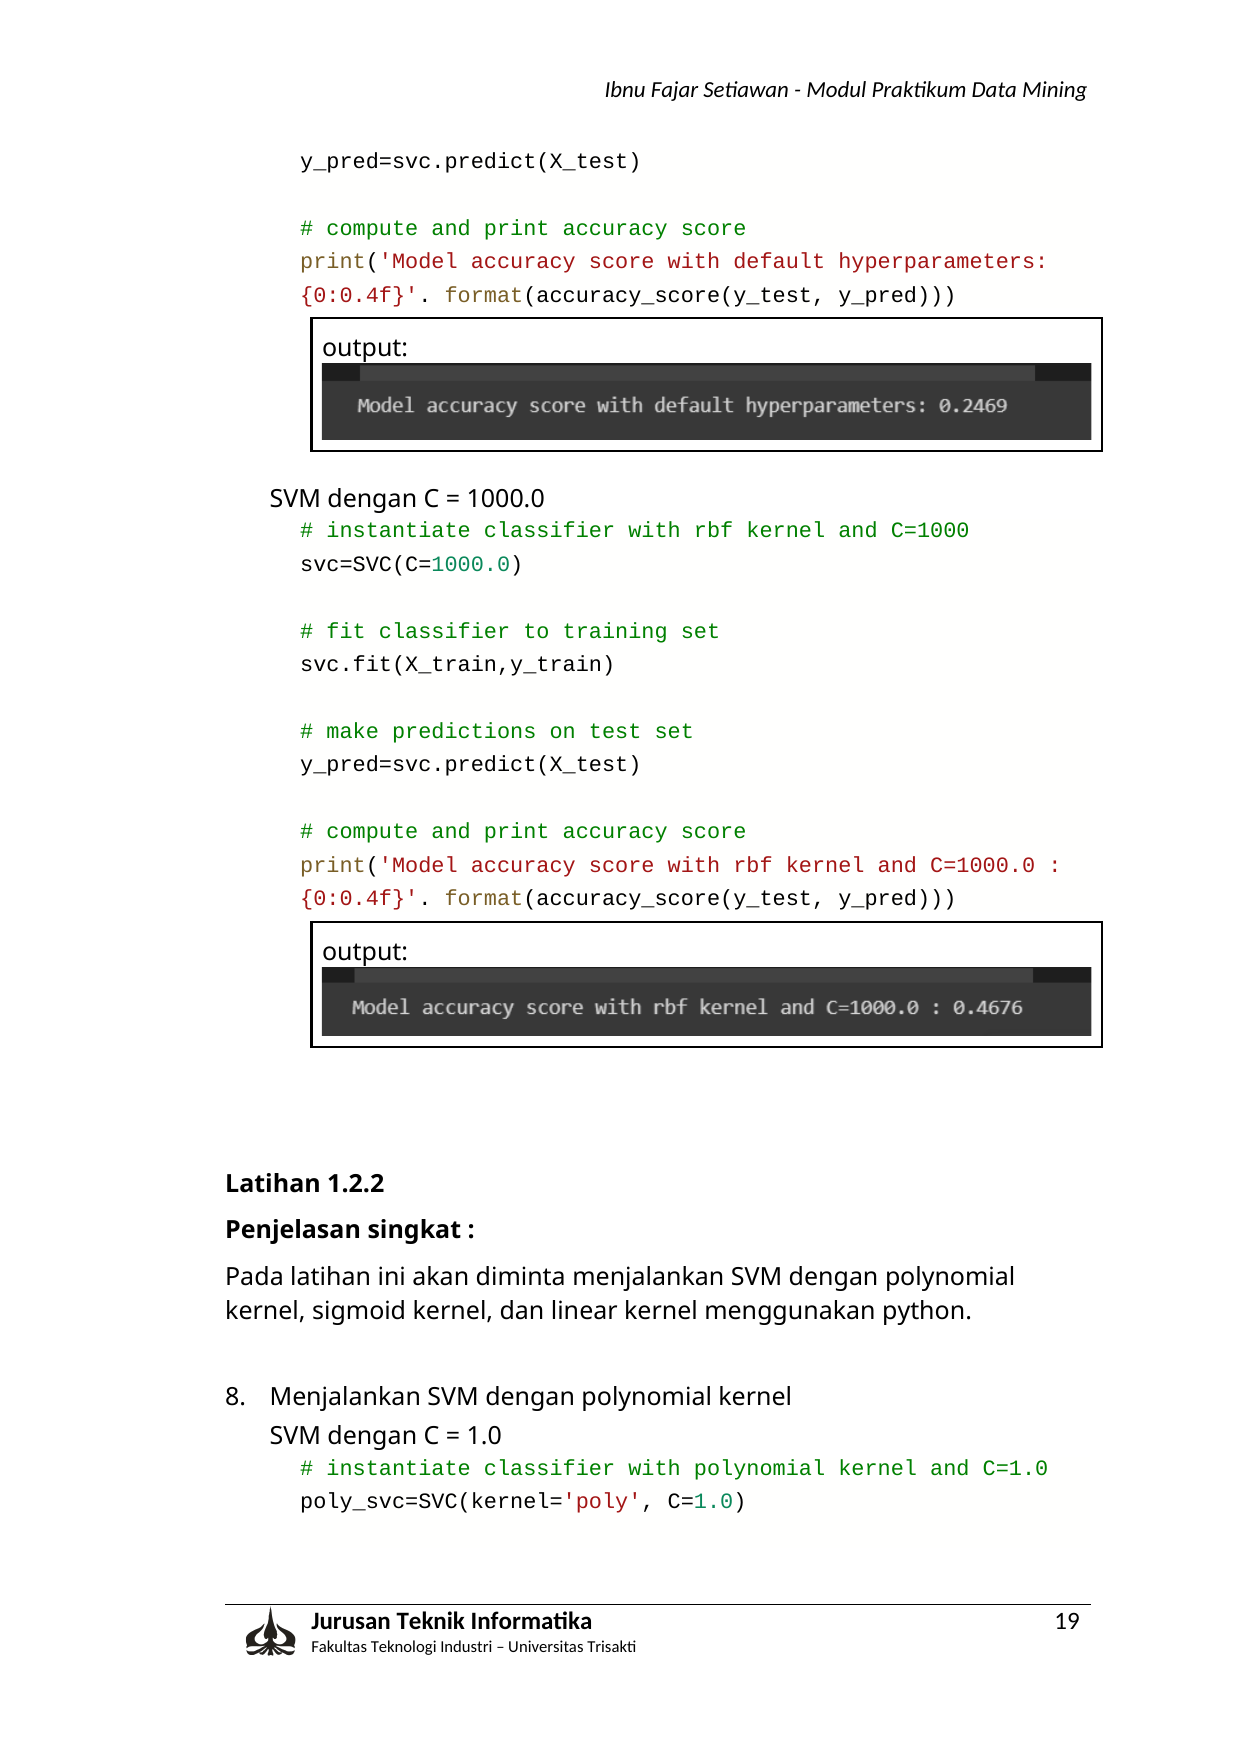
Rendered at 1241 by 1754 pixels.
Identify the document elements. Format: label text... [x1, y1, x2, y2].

text # instantiate classifier with rbf kernel and C=1000 [300, 519, 1090, 544]
picture [321, 967, 1092, 1036]
text SVM dengan C = 1.0 [269, 1418, 1090, 1452]
text print('Model accuracy score with rbf kernel and C=1000.0 : {0:0.4f}'. format(accuracy_score(y_test, y_pred))) [300, 854, 1090, 912]
text svc.fit(X_train,y_train) [300, 653, 1090, 678]
text # make predictions on test set [300, 720, 1090, 745]
text poly_svc=SVC(kernel='poly', C=1.0) [300, 1490, 1090, 1515]
text # instantiate classifier with polynomial kernel and C=1.0 [300, 1457, 1090, 1482]
text # compute and print accuracy score [300, 217, 1090, 242]
text Pada latihan ini akan diminta menjalankan SVM dengan polynomial kernel, sigmoid kernel, dan linear kernel menggunakan python. [225, 1259, 1090, 1327]
text svc=SVC(C=1000.0) [300, 553, 1090, 578]
text # fit classifier to training set [300, 620, 1090, 644]
text y_pred=svc.predict(X_test) [300, 753, 1090, 778]
text Latihan 1.2.2 [225, 1166, 1090, 1200]
picture [321, 363, 1092, 440]
text print('Model accuracy score with default hyperparameters: {0:0.4f}'. format(accuracy_score(y_test, y_pred))) [300, 250, 1090, 308]
picture [245, 1605, 296, 1656]
text Penjelasan singkat : [225, 1212, 1090, 1246]
list Menjalankan SVM dengan polynomial kernel [225, 1378, 1090, 1413]
text # compute and print accuracy score [300, 820, 1090, 845]
table_header output: [313, 319, 1101, 450]
table_header output: [313, 923, 1101, 1046]
text SVM dengan C = 1000.0 [269, 480, 1090, 514]
text y_pred=svc.predict(X_test) [300, 150, 1090, 175]
